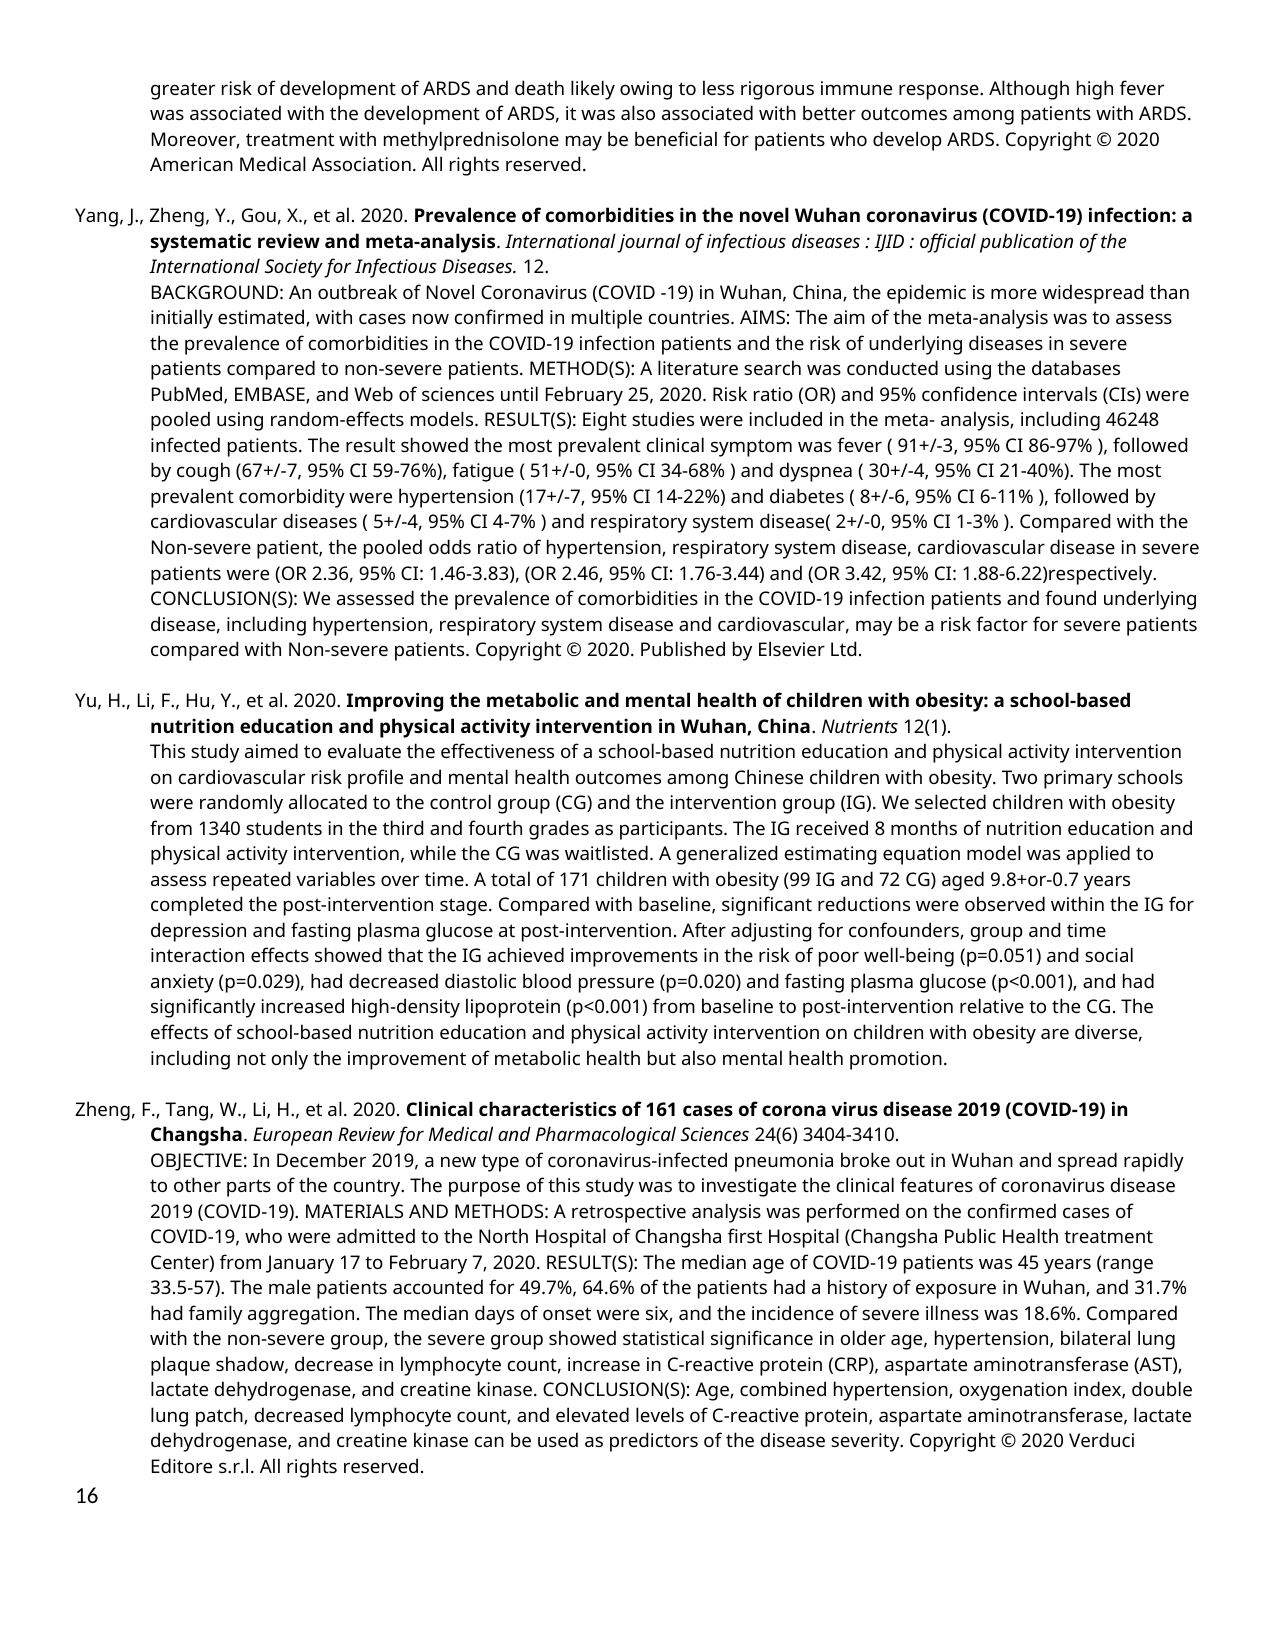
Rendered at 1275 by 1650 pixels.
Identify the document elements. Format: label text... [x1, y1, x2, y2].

text BACKGROUND: An outbreak of Novel Coronavirus (COVID -19) in Wuhan, China, the epidemic is more widespread than initially estimated, with cases now confirmed in multiple countries. AIMS: The aim of the meta-analysis was to assess the prevalence of comorbidities in the COVID-19 infection patients and the risk of underlying diseases in severe patients compared to non-severe patients. METHOD(S): A literature search was conducted using the databases PubMed, EMBASE, and Web of sciences until February 25, 2020. Risk ratio (OR) and 95% confidence intervals (CIs) were pooled using random-effects models. RESULT(S): Eight studies were included in the meta- analysis, including 46248 infected patients. The result showed the most prevalent clinical symptom was fever ( 91+/-3, 95% CI 86-97% ), followed by cough (67+/-7, 95% CI 59-76%), fatigue ( 51+/-0, 95% CI 34-68% ) and dyspnea ( 30+/-4, 95% CI 21-40%). The most prevalent comorbidity were hypertension (17+/-7, 95% CI 14-22%) and diabetes ( 8+/-6, 95% CI 6-11% ), followed by cardiovascular diseases ( 5+/-4, 95% CI 4-7% ) and respiratory system disease( 2+/-0, 95% CI 1-3% ). Compared with the Non-severe patient, the pooled odds ratio of hypertension, respiratory system disease, cardiovascular disease in severe patients were (OR 2.36, 95% CI: 1.46-3.83), (OR 2.46, 95% CI: 1.76-3.44) and (OR 3.42, 95% CI: 1.88-6.22)respectively. CONCLUSION(S): We assessed the prevalence of comorbidities in the COVID-19 infection patients and found underlying disease, including hypertension, respiratory system disease and cardiovascular, may be a risk factor for severe patients compared with Non-severe patients. Copyright © 2020. Published by Elsevier Ltd. [75, 279, 1200, 662]
text Yu, H., Li, F., Hu, Y., et al. 2020. Improving the metabolic and mental health of children with obesity: a school-based nutrition education and physical activity intervention in Wuhan, China. Nutrients 12(1). [75, 687, 1200, 738]
text This study aimed to evaluate the effectiveness of a school-based nutrition education and physical activity intervention on cardiovascular risk profile and mental health outcomes among Chinese children with obesity. Two primary schools were randomly allocated to the control group (CG) and the intervention group (IG). We selected children with obesity from 1340 students in the third and fourth grades as participants. The IG received 8 months of nutrition education and physical activity intervention, while the CG was waitlisted. A generalized estimating equation model was applied to assess repeated variables over time. A total of 171 children with obesity (99 IG and 72 CG) aged 9.8+or-0.7 years completed the post-intervention stage. Compared with baseline, significant reductions were observed within the IG for depression and fasting plasma glucose at post-intervention. After adjusting for confounders, group and time interaction effects showed that the IG achieved improvements in the risk of poor well-being (p=0.051) and social anxiety (p=0.029), had decreased diastolic blood pressure (p=0.020) and fasting plasma glucose (p<0.001), and had significantly increased high-density lipoprotein (p<0.001) from baseline to post-intervention relative to the CG. The effects of school-based nutrition education and physical activity intervention on children with obesity are diverse, including not only the improvement of metabolic health but also mental health promotion. [75, 738, 1200, 1070]
text Yang, J., Zheng, Y., Gou, X., et al. 2020. Prevalence of comorbidities in the novel Wuhan coronavirus (COVID-19) infection: a systematic review and meta-analysis. International journal of infectious diseases : IJID : official publication of the International Society for Infectious Diseases. 12. [75, 203, 1200, 279]
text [75, 75, 1200, 177]
text Zheng, F., Tang, W., Li, H., et al. 2020. Clinical characteristics of 161 cases of corona virus disease 2019 (COVID-19) in Changsha. European Review for Medical and Pharmacological Sciences 24(6) 3404-3410. [75, 1096, 1200, 1147]
text OBJECTIVE: In December 2019, a new type of coronavirus-infected pneumonia broke out in Wuhan and spread rapidly to other parts of the country. The purpose of this study was to investigate the clinical features of coronavirus disease 2019 (COVID-19). MATERIALS AND METHODS: A retrospective analysis was performed on the confirmed cases of COVID-19, who were admitted to the North Hospital of Changsha first Hospital (Changsha Public Health treatment Center) from January 17 to February 7, 2020. RESULT(S): The median age of COVID-19 patients was 45 years (range 33.5-57). The male patients accounted for 49.7%, 64.6% of the patients had a history of exposure in Wuhan, and 31.7% had family aggregation. The median days of onset were six, and the incidence of severe illness was 18.6%. Compared with the non-severe group, the severe group showed statistical significance in older age, hypertension, bilateral lung plaque shadow, decrease in lymphocyte count, increase in C-reactive protein (CRP), aspartate aminotransferase (AST), lactate dehydrogenase, and creatine kinase. CONCLUSION(S): Age, combined hypertension, oxygenation index, double lung patch, decreased lymphocyte count, and elevated levels of C-reactive protein, aspartate aminotransferase, lactate dehydrogenase, and creatine kinase can be used as predictors of the disease severity. Copyright © 2020 Verduci Editore s.r.l. All rights reserved. [75, 1147, 1200, 1479]
